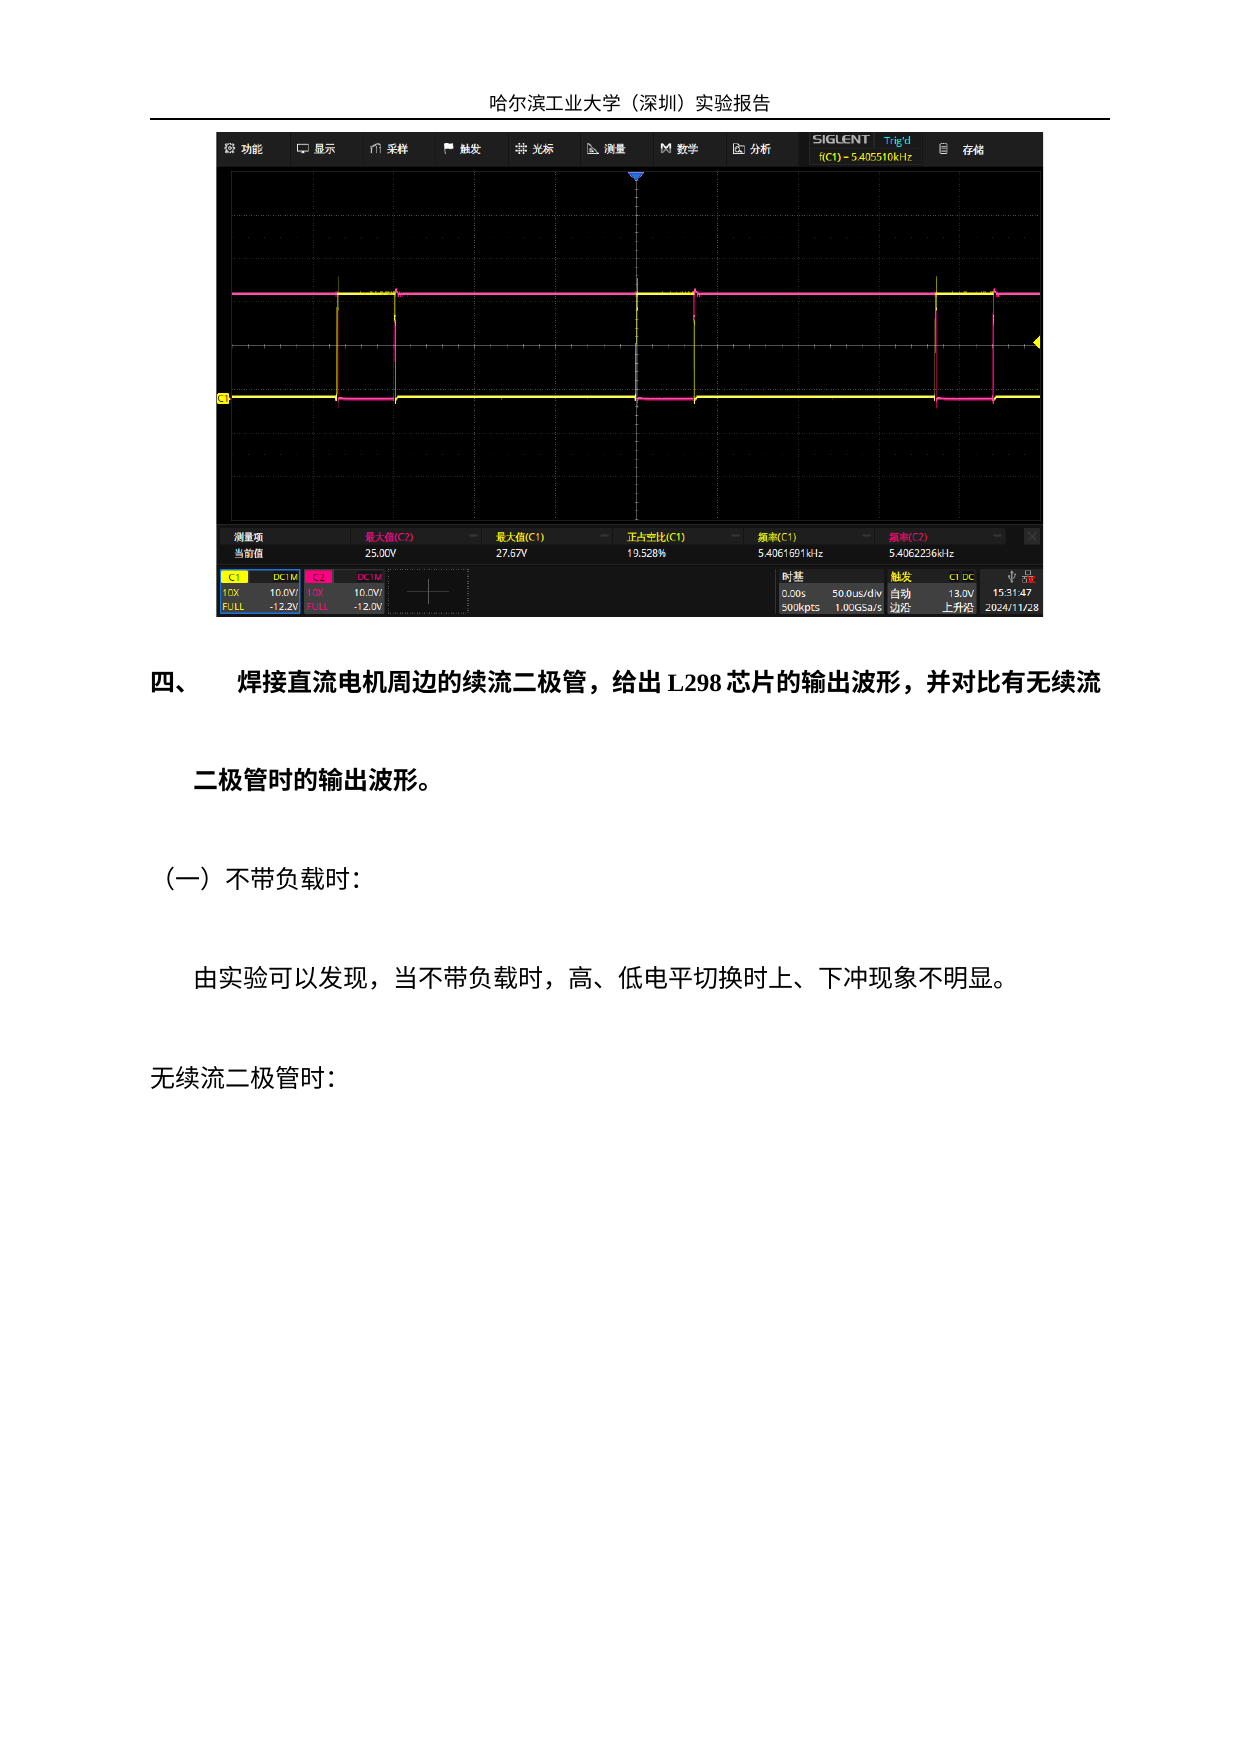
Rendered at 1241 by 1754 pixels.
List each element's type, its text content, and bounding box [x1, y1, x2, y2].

list （一）不带负载时： [150, 845, 1110, 910]
list 无续流二极管时： [150, 1044, 1110, 1109]
list 由实验可以发现，当不带负载时，高、低电平切换时上、下冲现象不明显。 [150, 944, 1110, 1009]
picture [216, 132, 1044, 617]
list 焊接直流电机周边的续流二极管，给出L298芯片的输出波形，并对比有无续流二极管时的输出波形。 [150, 648, 1110, 811]
